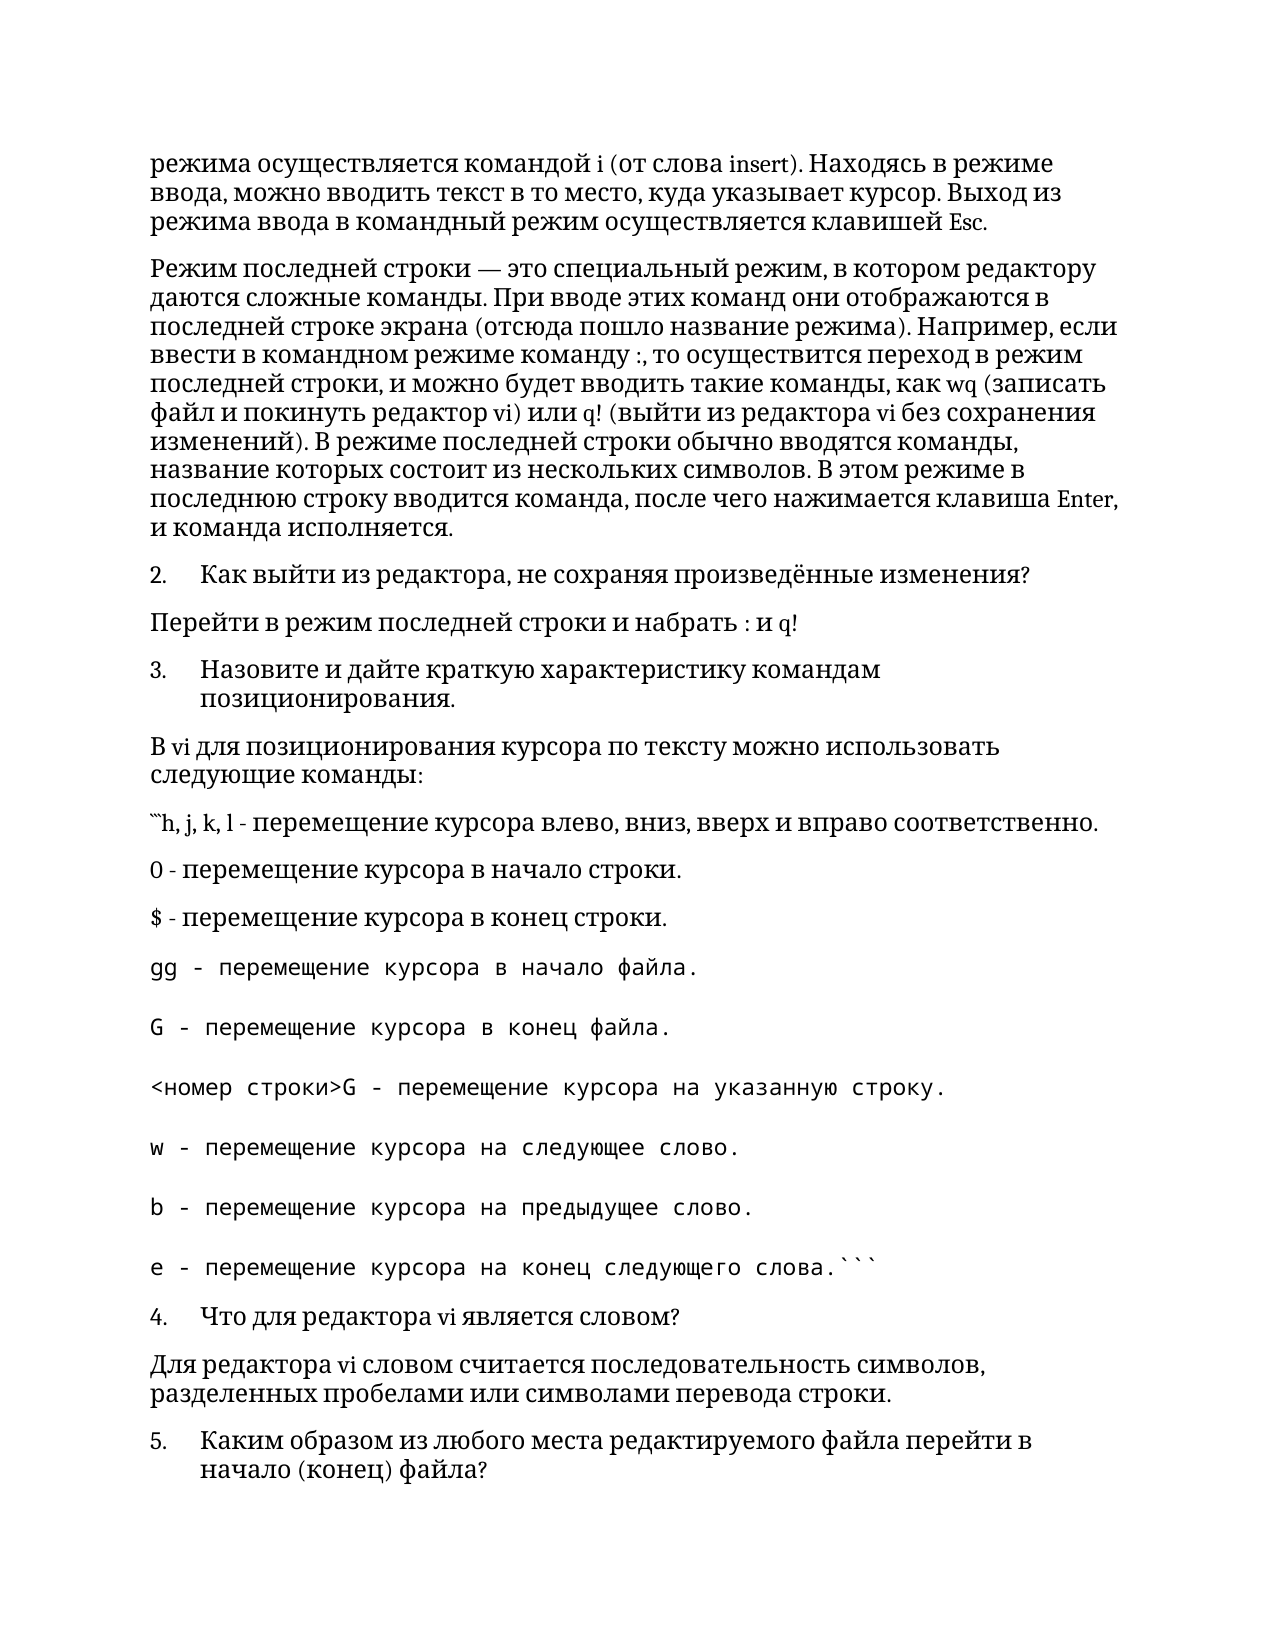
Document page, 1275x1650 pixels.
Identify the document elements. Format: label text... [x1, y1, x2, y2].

list Каким образом из любого места редактируемого файла перейти в начало (конец) файла? [150, 1427, 1125, 1484]
text gg - перемещение курсора в начало файла. G - перемещение курсора в конец файла. <номер строки>G - перемещение курсора на указанную строку. w - перемещение курсора на следующее слово. b - перемещение курсора на предыдущее слово. e - перемещение курсора на конец следующего слова.``` [150, 951, 1125, 1282]
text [150, 150, 1125, 236]
text Перейти в режим последней строки и набрать : и q! [150, 609, 1125, 637]
text $ - перемещение курсора в конец строки. [150, 904, 1125, 932]
text Режим последней строки — это специальный режим, в котором редактору даются сложные команды. При вводе этих команд они отображаются в последней строке экрана (отсюда пошло название режима). Например, если ввести в командном режиме команду :, то осуществится переход в режим последней строки, и можно будет вводить такие команды, как wq (записать файл и покинуть редактор vi) или q! (выйти из редактора vi без сохранения изменений). В режиме последней строки обычно вводятся команды, название которых состоит из нескольких символов. В этом режиме в последнюю строку вводится команда, после чего нажимается клавиша Enter, и команда исполняется. [150, 255, 1125, 542]
text ```h, j, k, l - перемещение курсора влево, вниз, вверх и вправо соответственно. [150, 809, 1125, 837]
text В vi для позиционирования курсора по тексту можно использовать следующие команды: [150, 732, 1125, 790]
list Что для редактора vi является словом? [150, 1303, 1125, 1332]
list Как выйти из редактора, не сохраняя произведённые изменения? [150, 561, 1125, 590]
text 0 - перемещение курсора в начало строки. [150, 856, 1125, 885]
text Для редактора vi словом считается последовательность символов, разделенных пробелами или символами перевода строки. [150, 1351, 1125, 1408]
list Назовите и дайте краткую характеристику командам позиционирования. [150, 656, 1125, 714]
